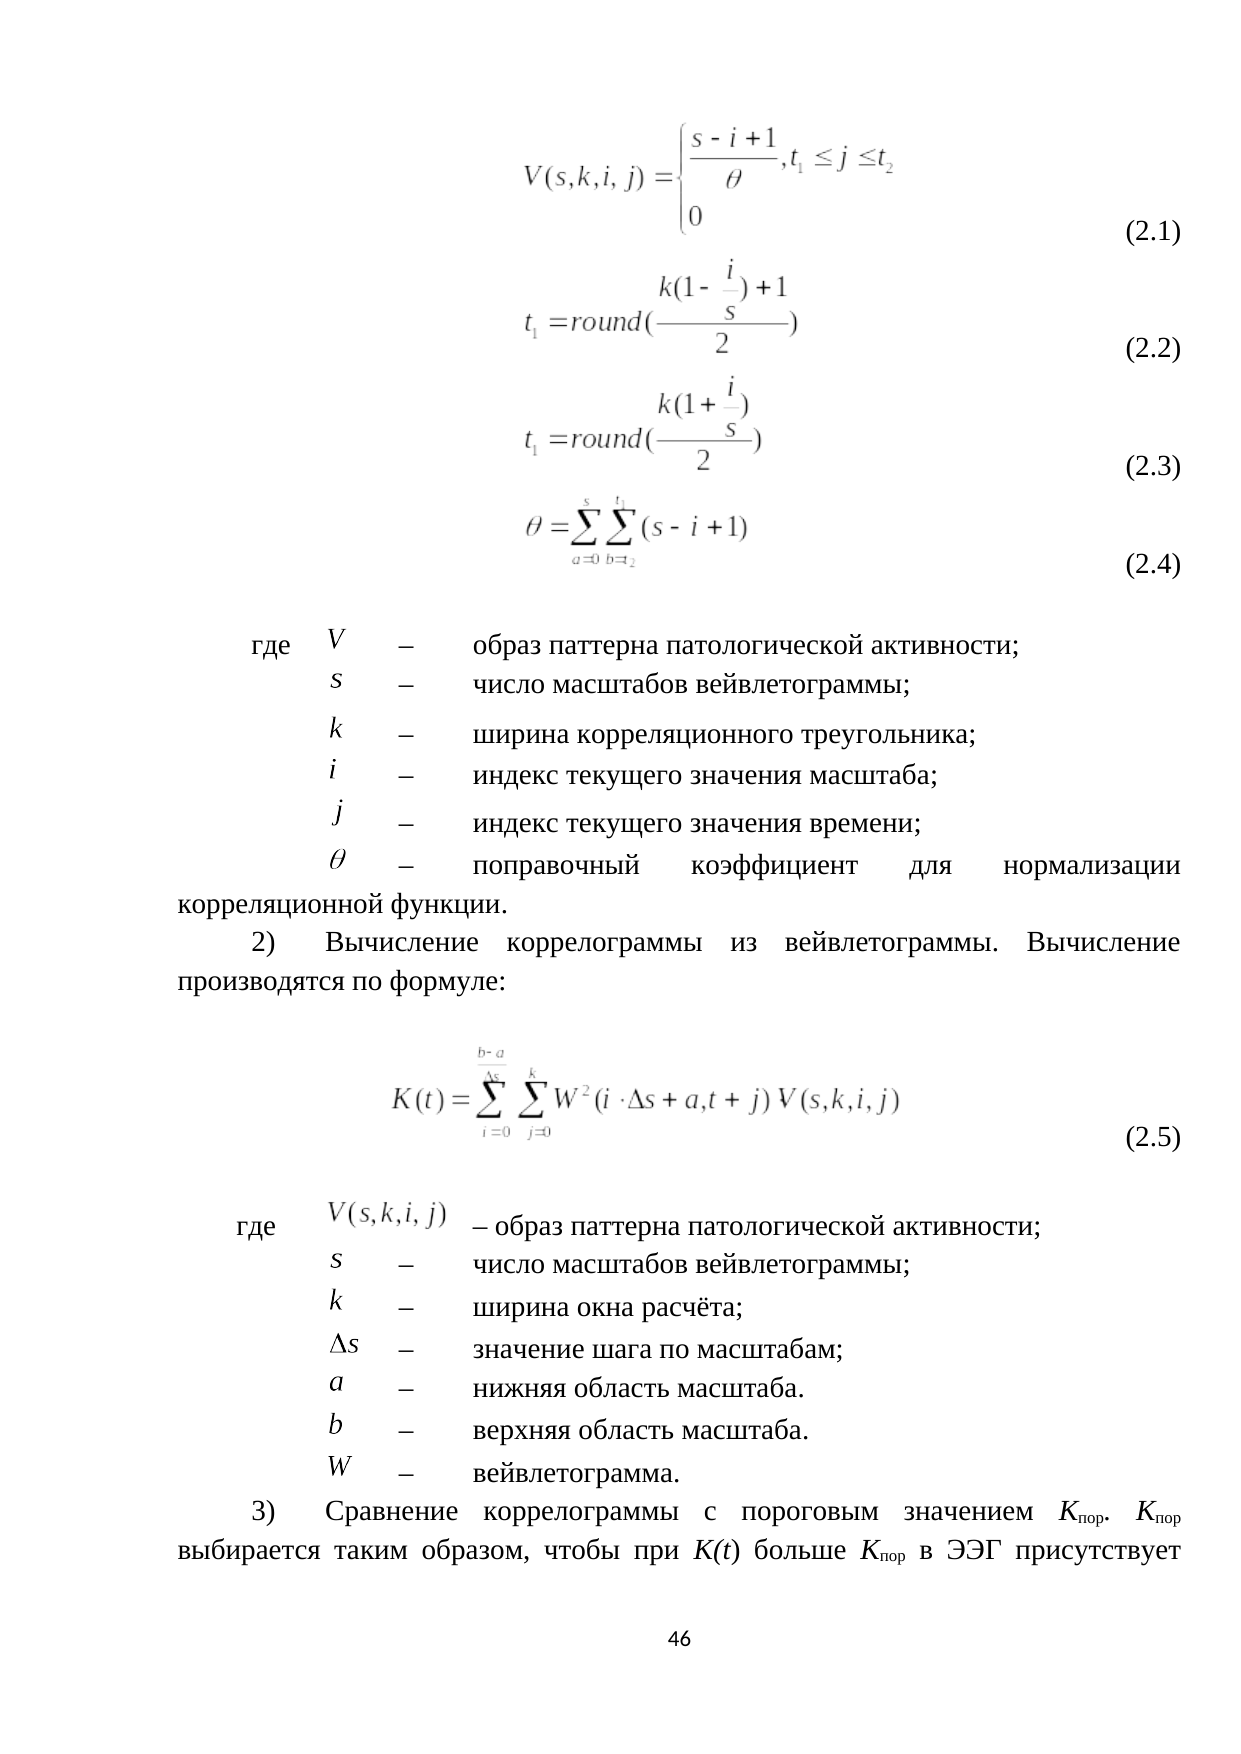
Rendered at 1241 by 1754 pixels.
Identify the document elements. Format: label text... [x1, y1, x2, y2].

text – индекс текущего значения времени; [251, 796, 1181, 838]
text – вейвлетограмма. [251, 1451, 1181, 1488]
list (2.1) [252, 118, 1181, 246]
text – ширина корреляционного треугольника; [251, 713, 1181, 750]
list (2.3) [252, 369, 1181, 481]
text – индекс текущего значения масштаба; [251, 755, 1181, 791]
text – поправочный коэффициент для нормализации корреляционной функции. [177, 843, 1181, 919]
text – число масштабов вейвлетограммы; [251, 666, 1181, 707]
text где – образ паттерна патологической активности; [236, 1196, 1181, 1241]
text – нижняя область масштаба. [251, 1370, 1181, 1403]
list (2.4) [252, 486, 1181, 580]
text – верхняя область масштаба. [251, 1408, 1181, 1446]
text – число масштабов вейвлетограммы; [251, 1246, 1181, 1280]
text – значение шага по масштабам; [251, 1327, 1181, 1365]
text (2.5) [177, 1040, 1181, 1152]
text где – образ паттерна патологической активности; [251, 623, 1181, 661]
list Вычисление коррелограммы из вейвлетограммы. Вычисление производятся по формуле: [177, 924, 1181, 996]
list (2.2) [252, 251, 1181, 364]
text – ширина окна расчёта; [251, 1285, 1181, 1322]
